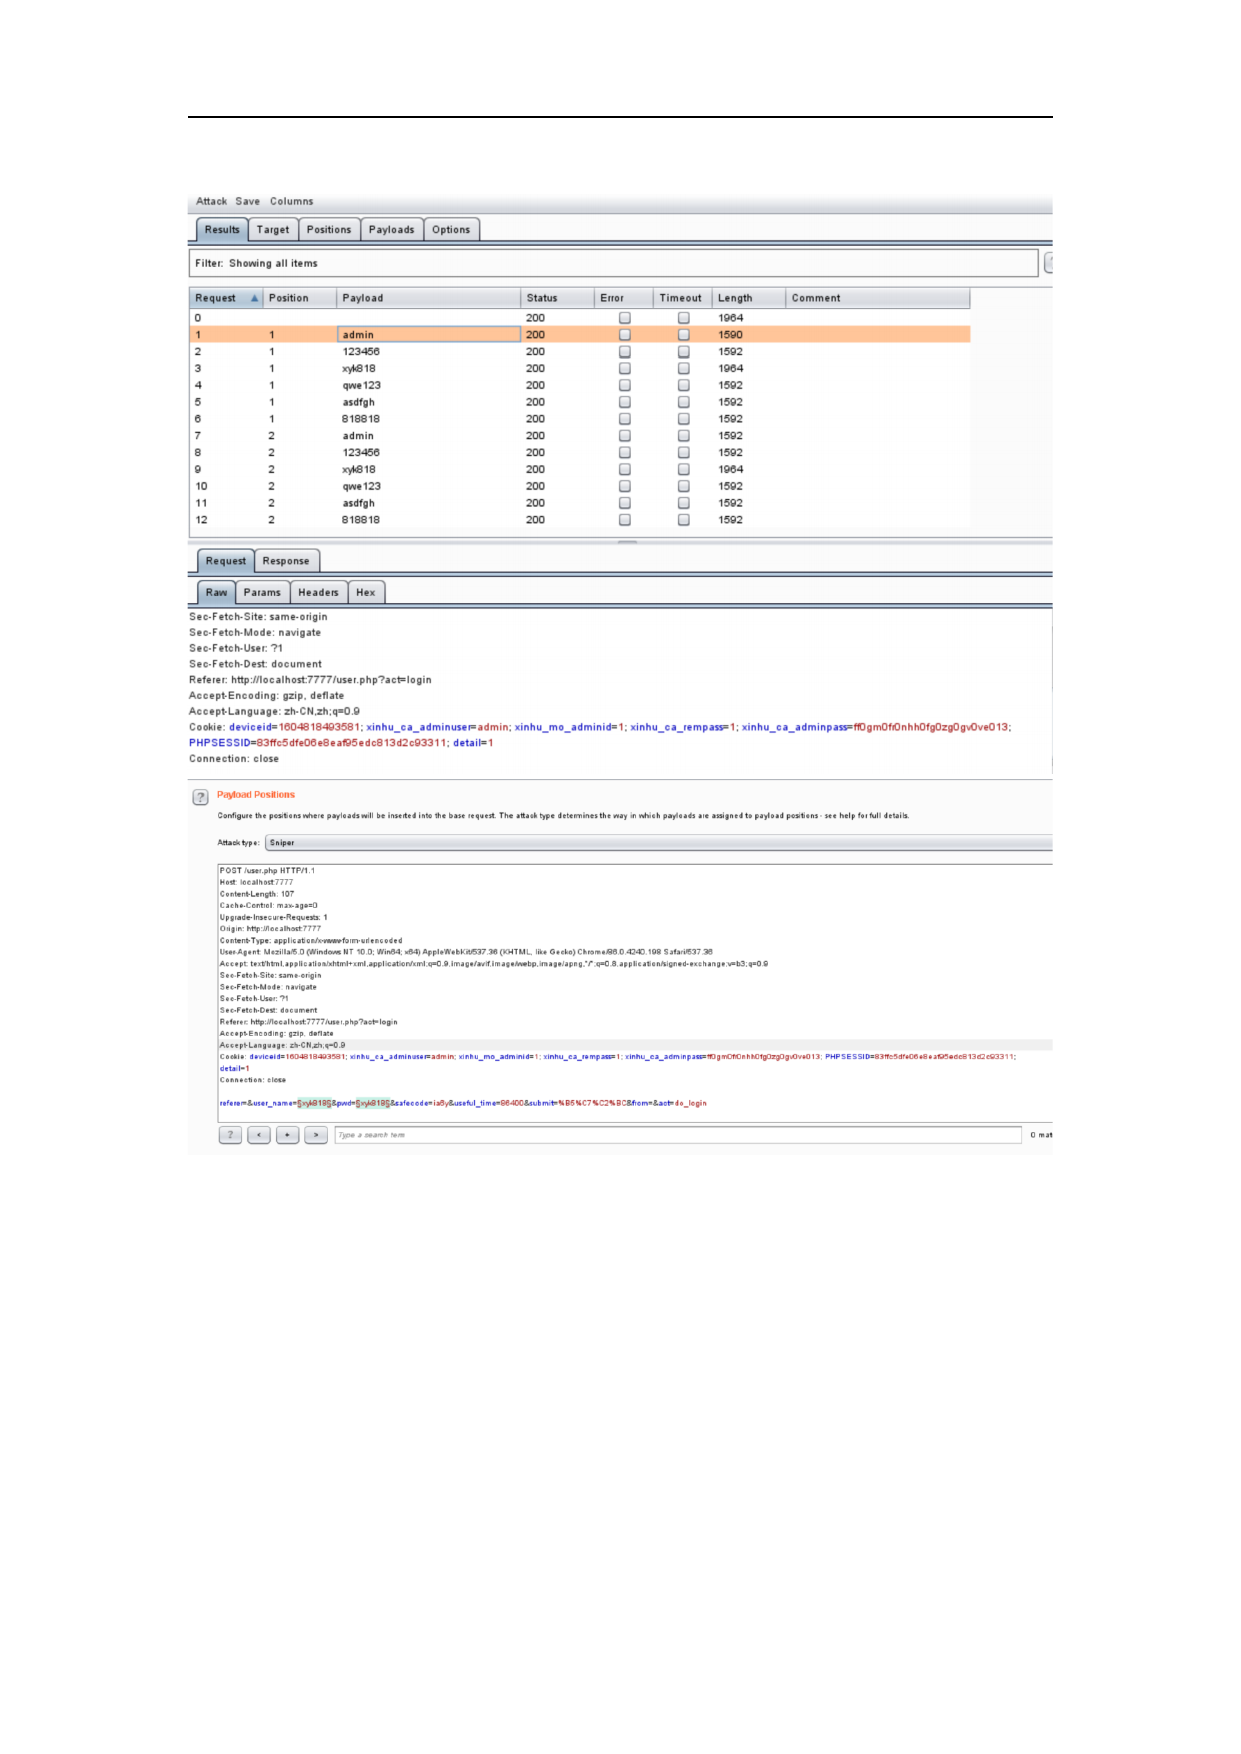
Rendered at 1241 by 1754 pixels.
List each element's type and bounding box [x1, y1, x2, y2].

picture [187, 194, 1053, 774]
picture [187, 779, 1053, 1155]
